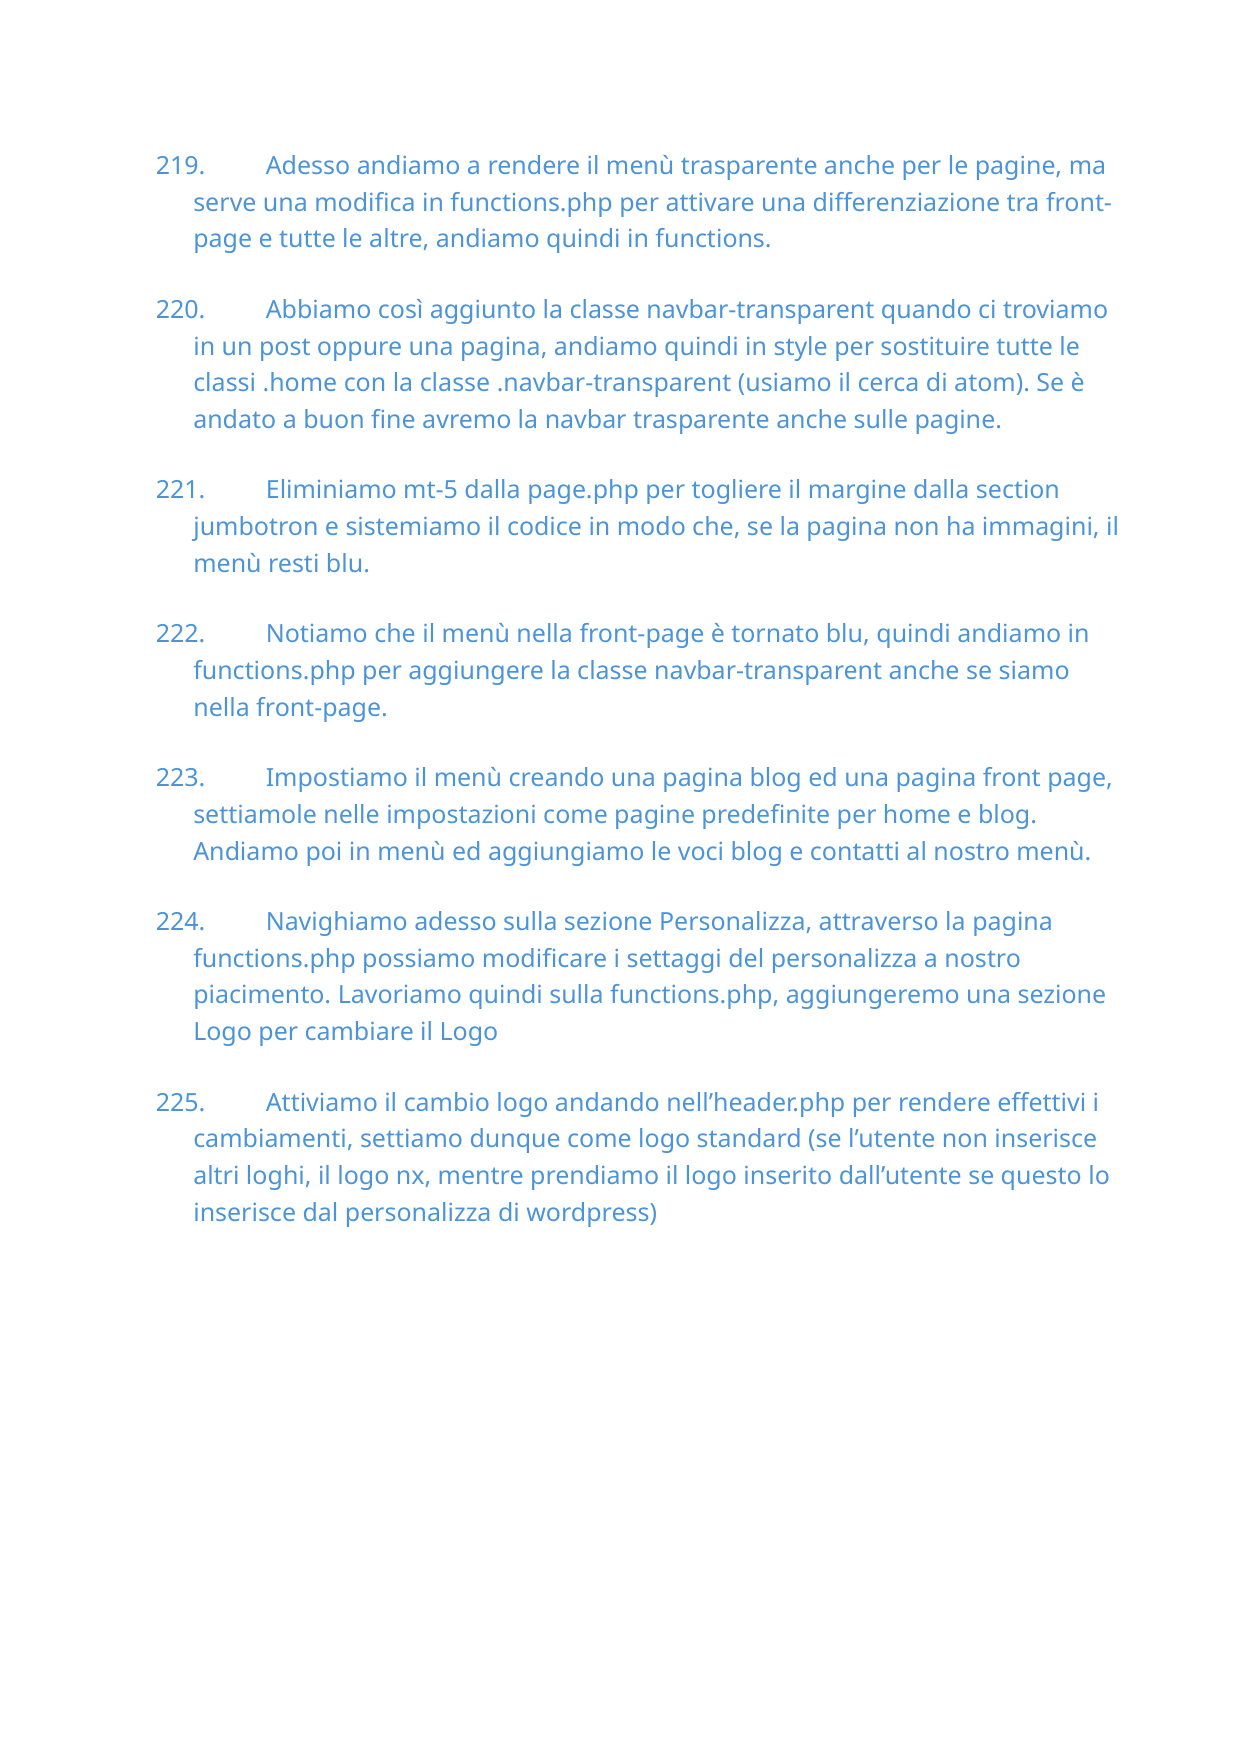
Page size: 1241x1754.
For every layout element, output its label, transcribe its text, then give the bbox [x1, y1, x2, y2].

list Attiviamo il cambio logo andando nell’header.php per rendere effettivi i cambiamenti, settiamo dunque come logo standard (se l’utente non inserisce altri loghi, il logo nx, mentre prendiamo il logo inserito dall’utente se questo lo inserisce dal personalizza di wordpress) [156, 1084, 1122, 1299]
list Impostiamo il menù creando una pagina blog ed una pagina front page, settiamole nelle impostazioni come pagine predefinite per home e blog. Andiamo poi in menù ed aggiungiamo le voci blog e contatti al nostro menù. [156, 760, 1122, 901]
list Navighiamo adesso sulla sezione Personalizza, attraverso la pagina functions.php possiamo modificare i settaggi del personalizza a nostro piacimento. Lavoriamo quindi sulla functions.php, aggiungeremo una sezione Logo per cambiare il Logo [156, 904, 1122, 1082]
list Abbiamo così aggiunto la classe navbar-transparent quando ci troviamo in un post oppure una pagina, andiamo quindi in style per sostituire tutte le classi .home con la classe .navbar-transparent (usiamo il cerca di atom). Se è andato a buon fine avremo la navbar trasparente anche sulle pagine. [156, 291, 1122, 469]
list Eliminiamo mt-5 dalla page.php per togliere il margine dalla section jumbotron e sistemiamo il codice in modo che, se la pagina non ha immagini, il menù resti blu. [156, 472, 1122, 613]
list Notiamo che il menù nella front-page è tornato blu, quindi andiamo in functions.php per aggiungere la classe navbar-transparent anche se siamo nella front-page. [156, 616, 1122, 757]
list Adesso andiamo a rendere il menù trasparente anche per le pagine, ma serve una modifica in functions.php per attivare una differenziazione tra front-page e tutte le altre, andiamo quindi in functions. [156, 148, 1122, 289]
